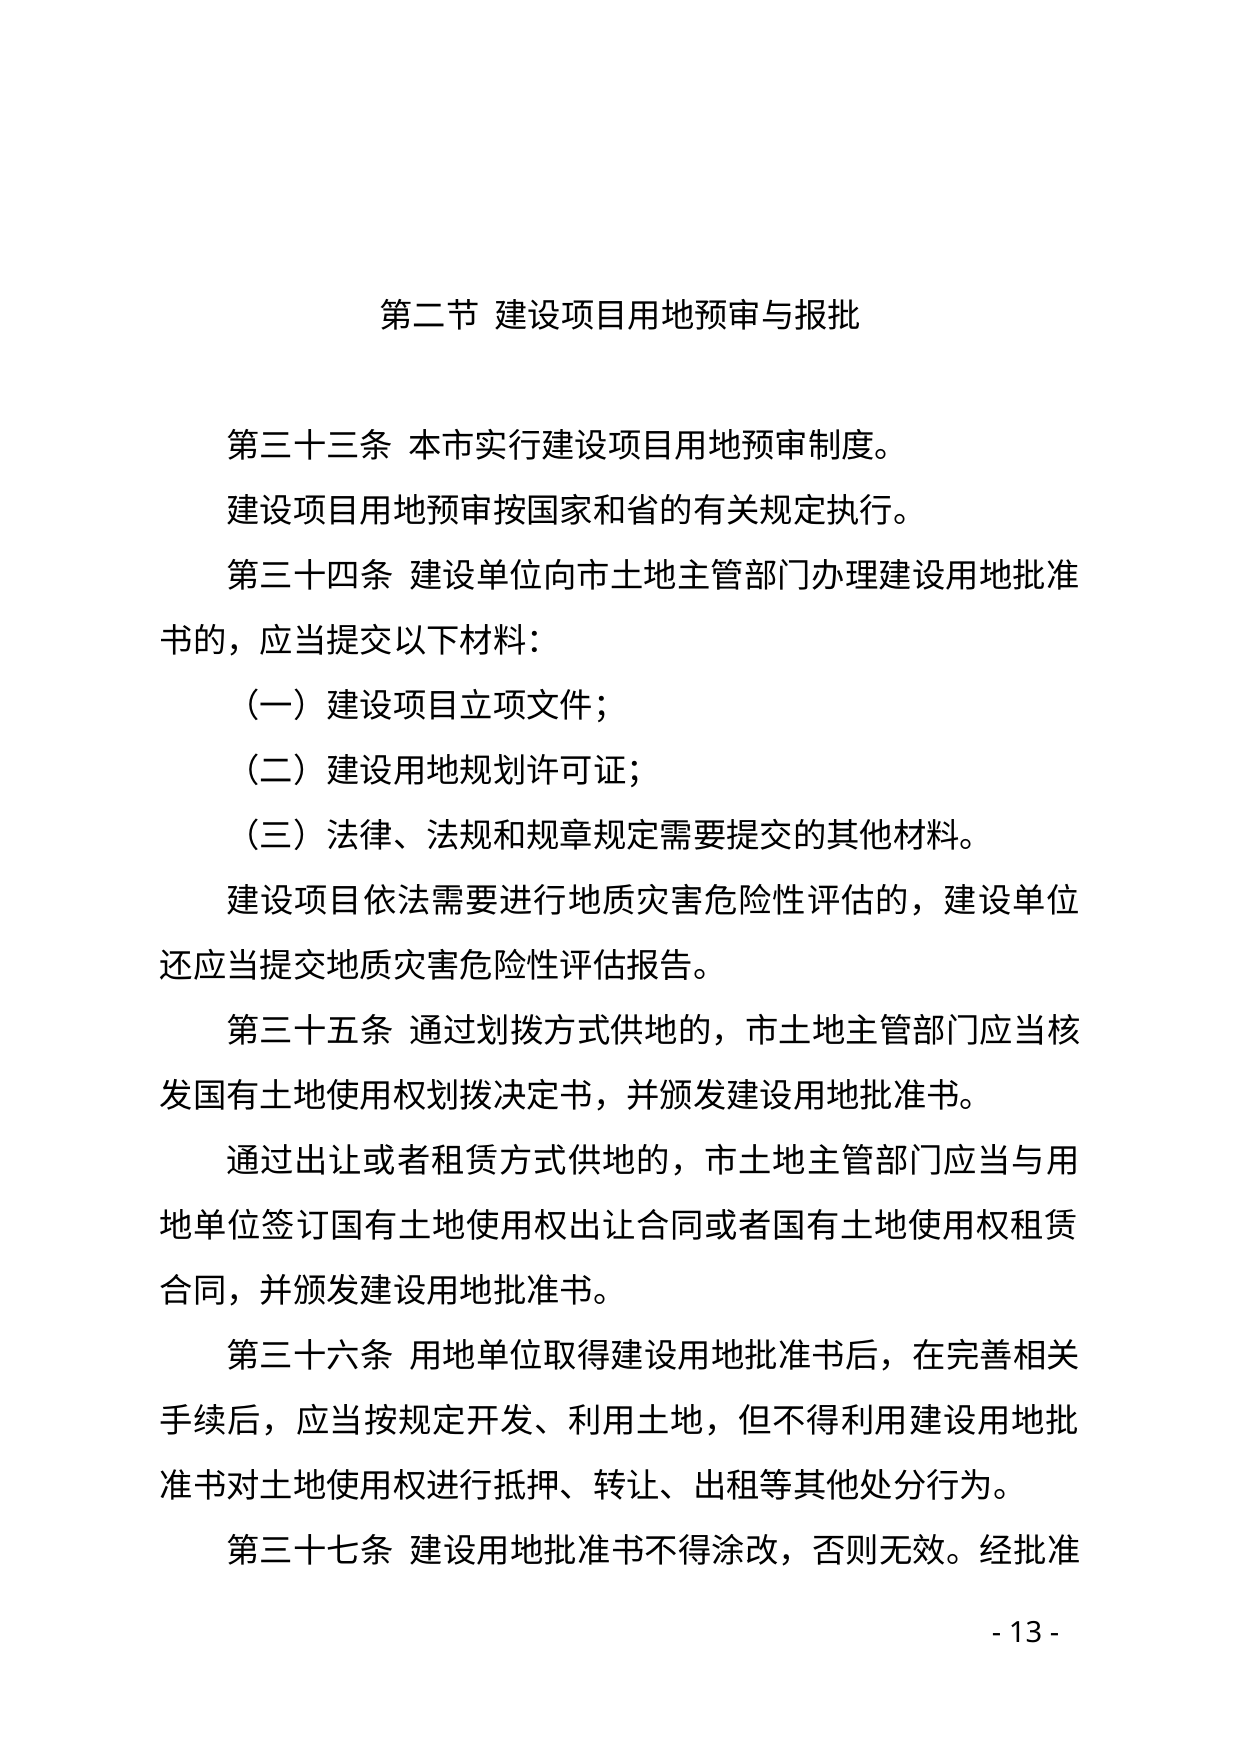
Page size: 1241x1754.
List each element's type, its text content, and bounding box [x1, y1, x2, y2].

text 建设项目用地预审按国家和省的有关规定执行。 [159, 475, 1081, 540]
text 第三十三条 本市实行建设项目用地预审制度。 [159, 410, 1081, 475]
text 第三十四条 建设单位向市土地主管部门办理建设用地批准书的，应当提交以下材料： [159, 540, 1081, 670]
text 第三十五条 通过划拨方式供地的，市土地主管部门应当核发国有土地使用权划拨决定书，并颁发建设用地批准书。 [159, 995, 1081, 1125]
text 第三十六条 用地单位取得建设用地批准书后，在完善相关手续后，应当按规定开发、利用土地，但不得利用建设用地批准书对土地使用权进行抵押、转让、出租等其他处分行为。 [159, 1320, 1081, 1515]
text （一）建设项目立项文件； [159, 670, 1081, 735]
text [159, 1515, 1081, 1580]
text 建设项目依法需要进行地质灾害危险性评估的，建设单位还应当提交地质灾害危险性评估报告。 [159, 865, 1081, 995]
text （三）法律、法规和规章规定需要提交的其他材料。 [159, 800, 1081, 865]
text 通过出让或者租赁方式供地的，市土地主管部门应当与用地单位签订国有土地使用权出让合同或者国有土地使用权租赁合同，并颁发建设用地批准书。 [159, 1125, 1081, 1320]
text （二）建设用地规划许可证； [159, 735, 1081, 800]
text 第二节 建设项目用地预审与报批 [159, 280, 1081, 345]
